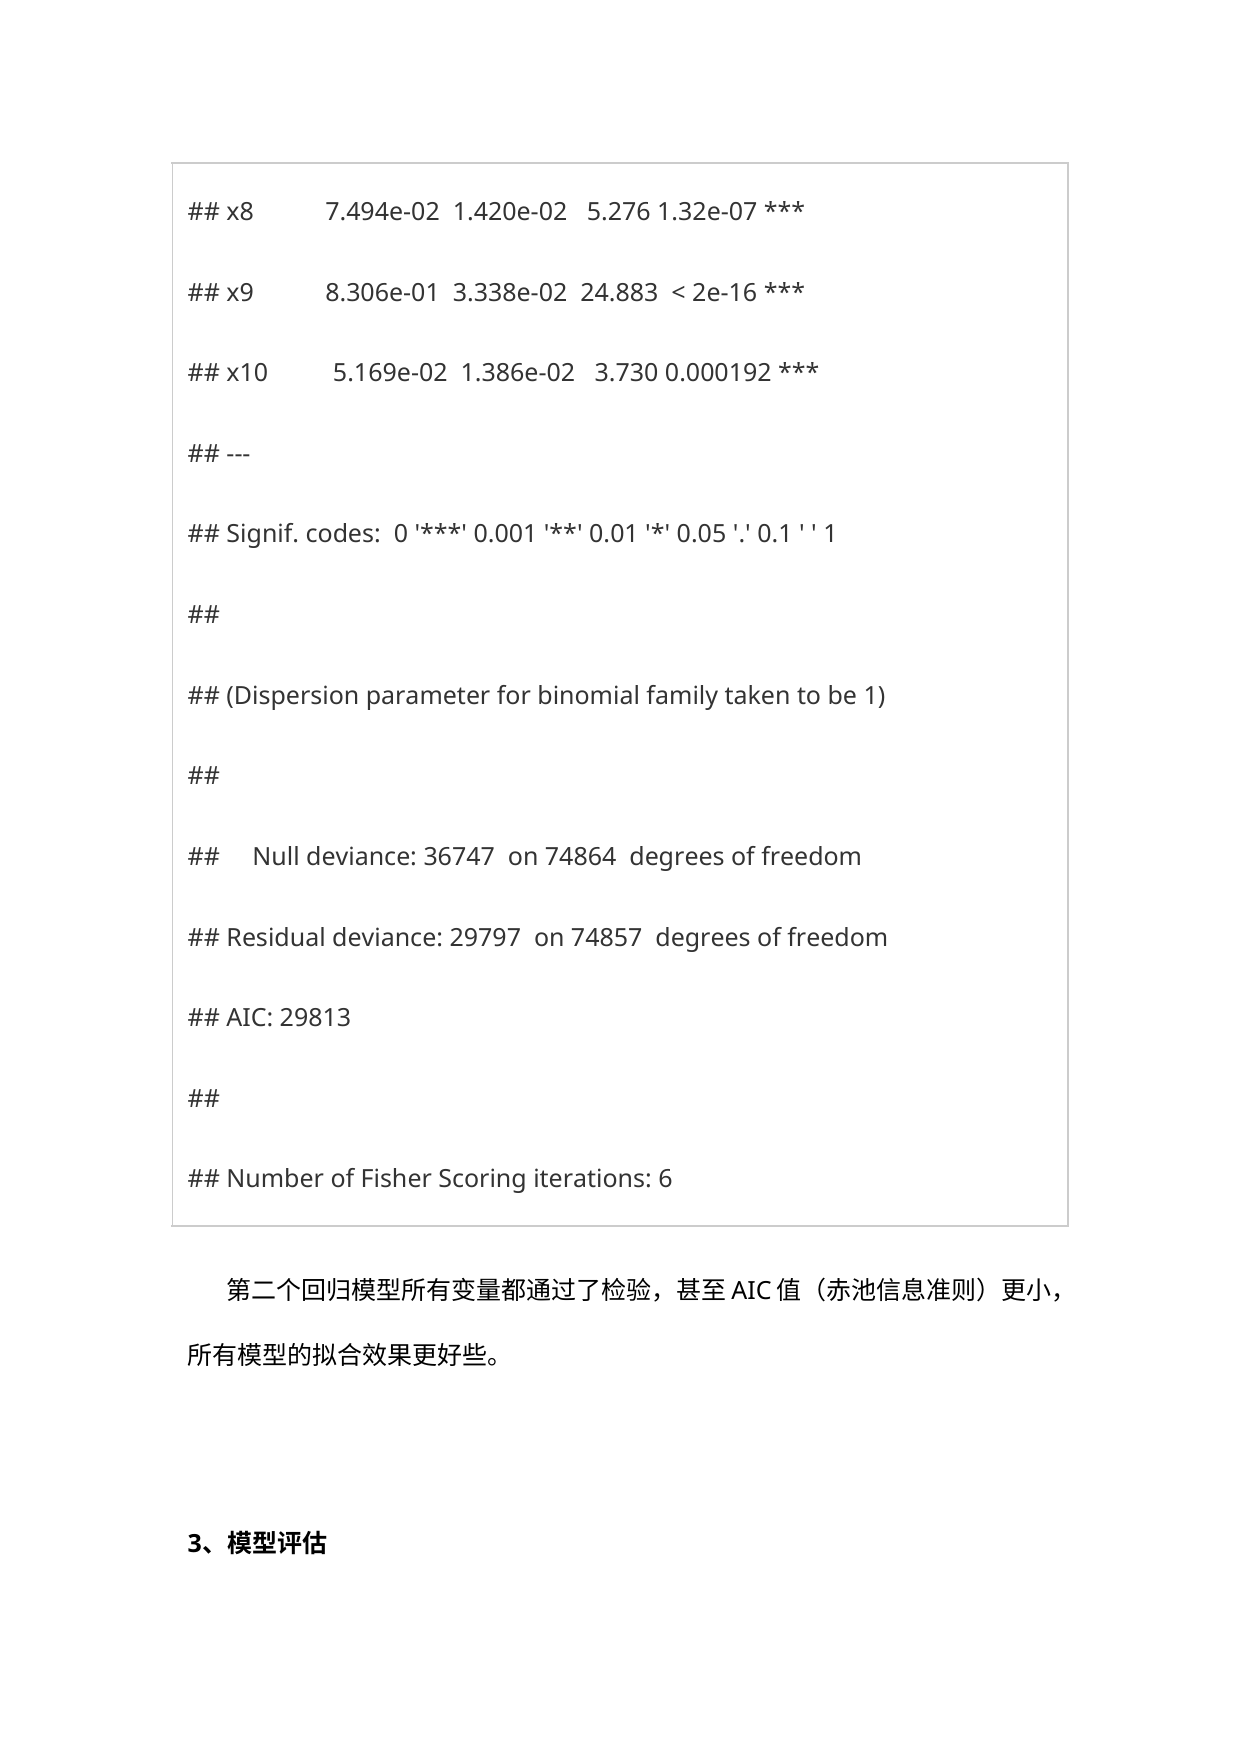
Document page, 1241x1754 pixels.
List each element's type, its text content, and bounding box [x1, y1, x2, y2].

text ## Signif. codes: 0 '***' 0.001 '**' 0.01 '*' 0.05 '.' 0.1 ' ' 1 [173, 484, 1067, 565]
text ## [173, 726, 1067, 807]
text ## --- [173, 404, 1067, 484]
text ## [173, 1049, 1067, 1129]
text 3、模型评估 [187, 1509, 1053, 1574]
text ## Null deviance: 36747 on 74864 degrees of freedom [173, 807, 1067, 888]
text ## AIC: 29813 [173, 968, 1067, 1049]
text ## (Dispersion parameter for binomial family taken to be 1) [173, 646, 1067, 726]
text ## Number of Fisher Scoring iterations: 6 [173, 1129, 1067, 1225]
text 第二个回归模型所有变量都通过了检验，甚至AIC值（赤池信息准则）更小，所有模型的拟合效果更好些。 [187, 1256, 1053, 1386]
text ## [173, 565, 1067, 646]
text ## x10 5.169e-02 1.386e-02 3.730 0.000192 *** [173, 323, 1067, 404]
text ## Residual deviance: 29797 on 74857 degrees of freedom [173, 888, 1067, 968]
text ## x9 8.306e-01 3.338e-02 24.883 < 2e-16 *** [173, 243, 1067, 323]
text ## x8 7.494e-02 1.420e-02 5.276 1.32e-07 *** [173, 164, 1067, 243]
